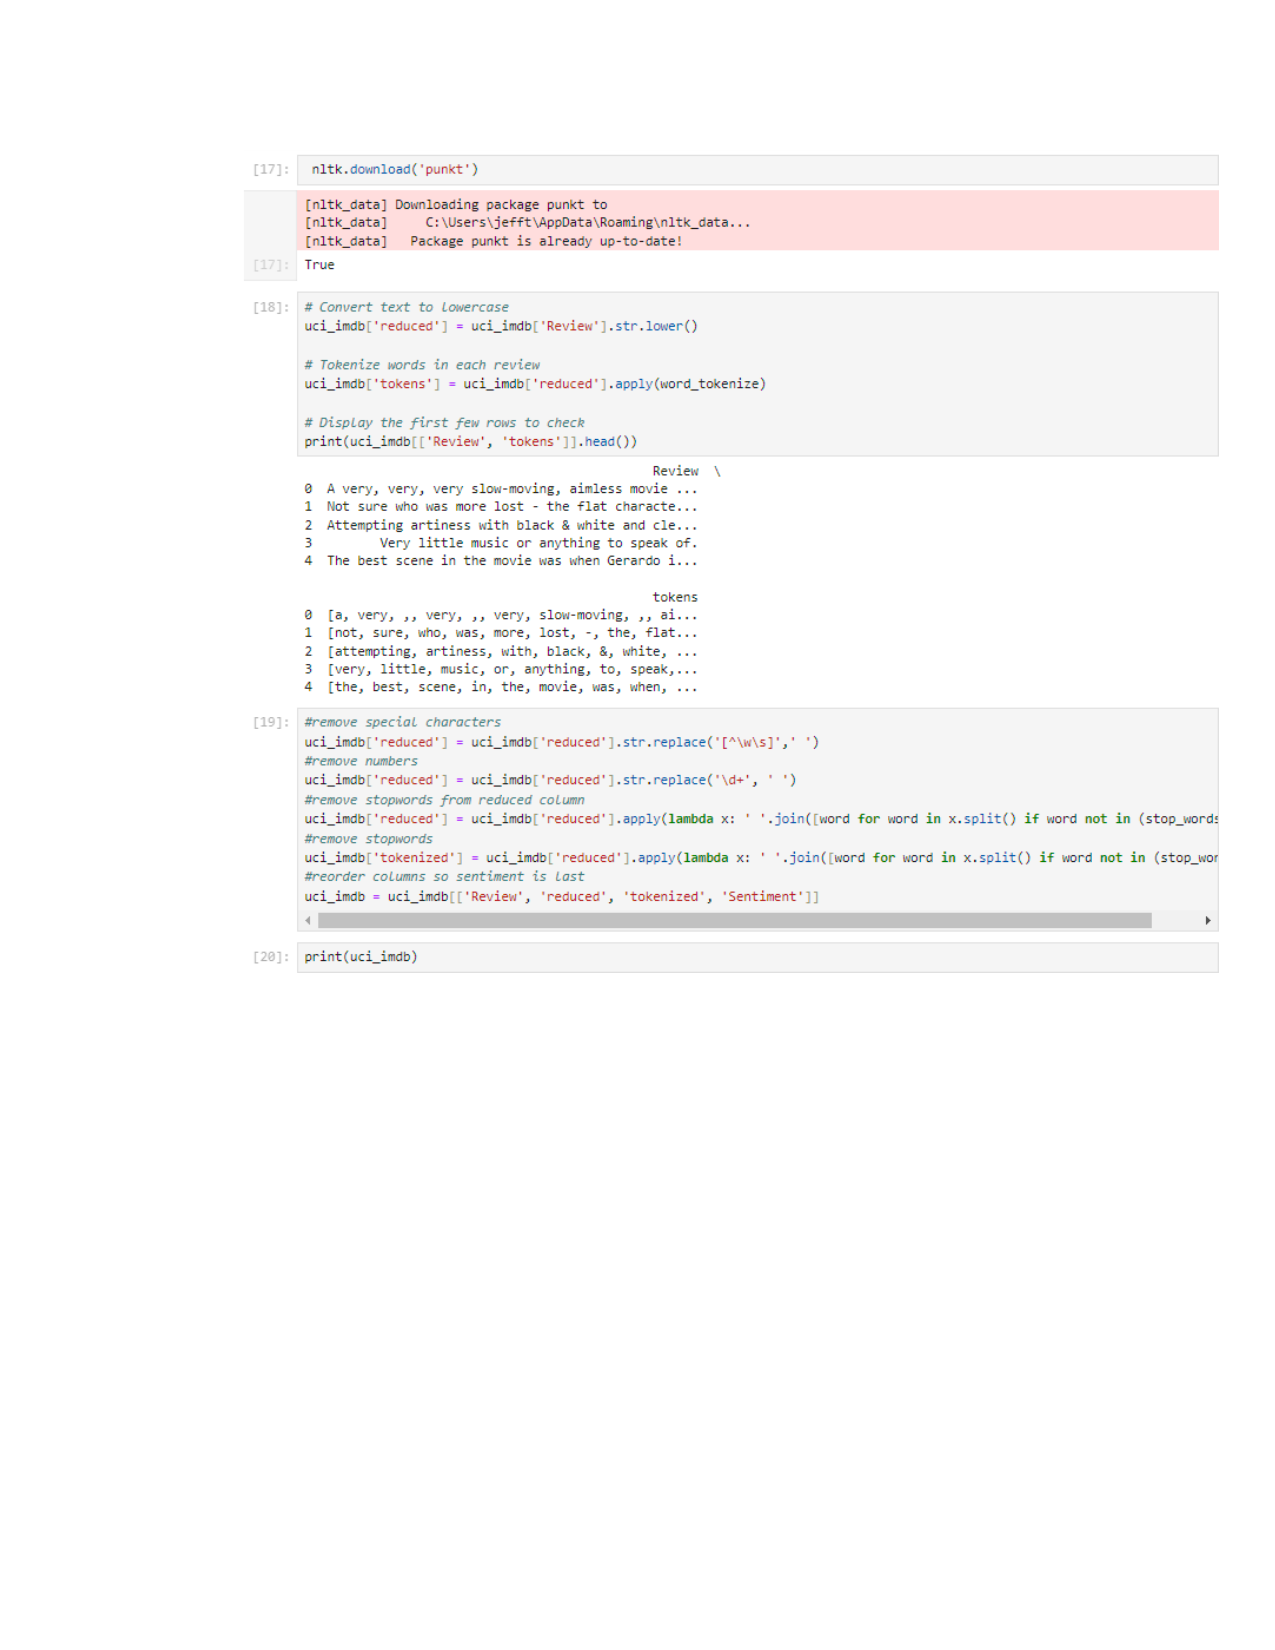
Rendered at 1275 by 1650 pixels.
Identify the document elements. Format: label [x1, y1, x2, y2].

picture [243, 150, 1219, 973]
